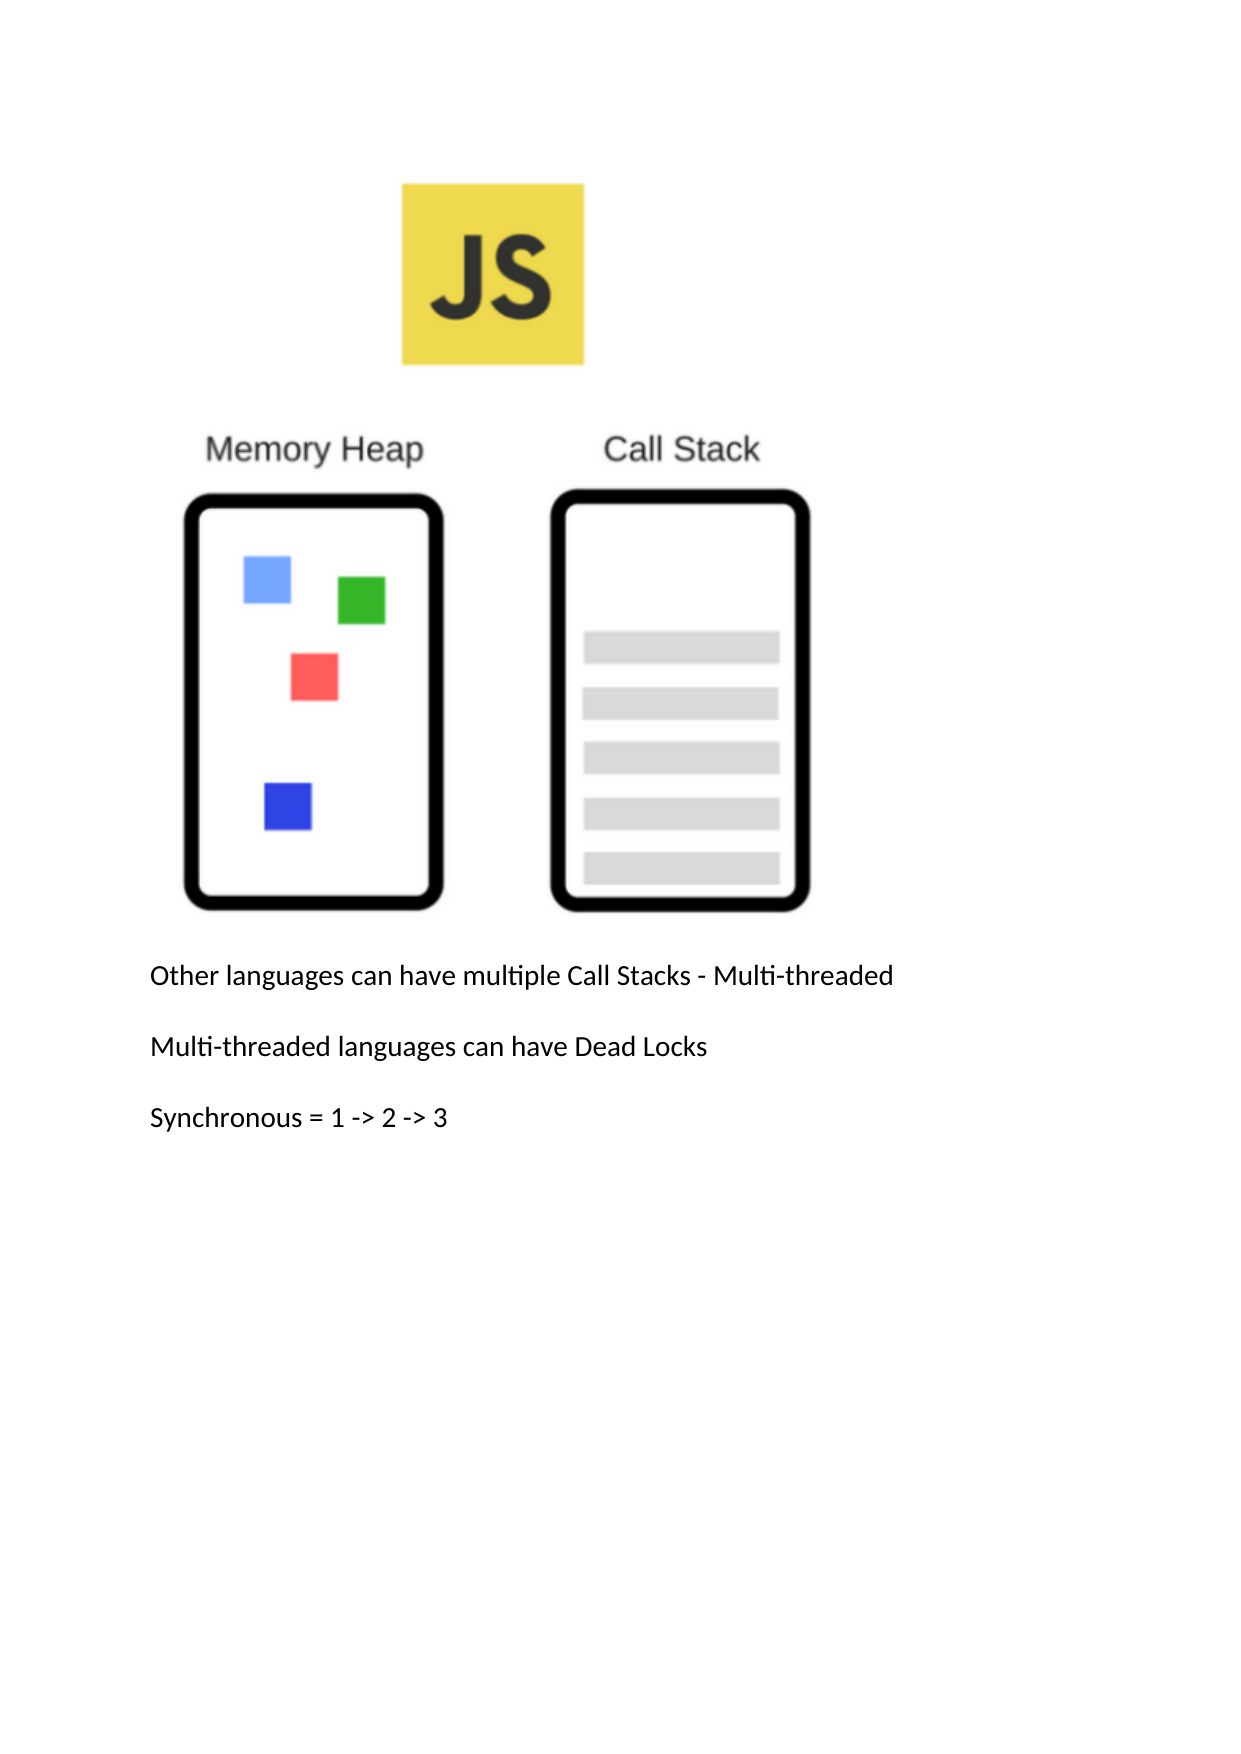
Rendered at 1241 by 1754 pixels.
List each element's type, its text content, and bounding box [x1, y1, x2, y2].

text Other languages can have multiple Call Stacks - Multi-threaded [150, 957, 1090, 992]
picture [150, 150, 830, 922]
text Multi-threaded languages can have Dead Locks [150, 1028, 1090, 1064]
text Synchronous = 1 -> 2 -> 3 [150, 1099, 1090, 1135]
